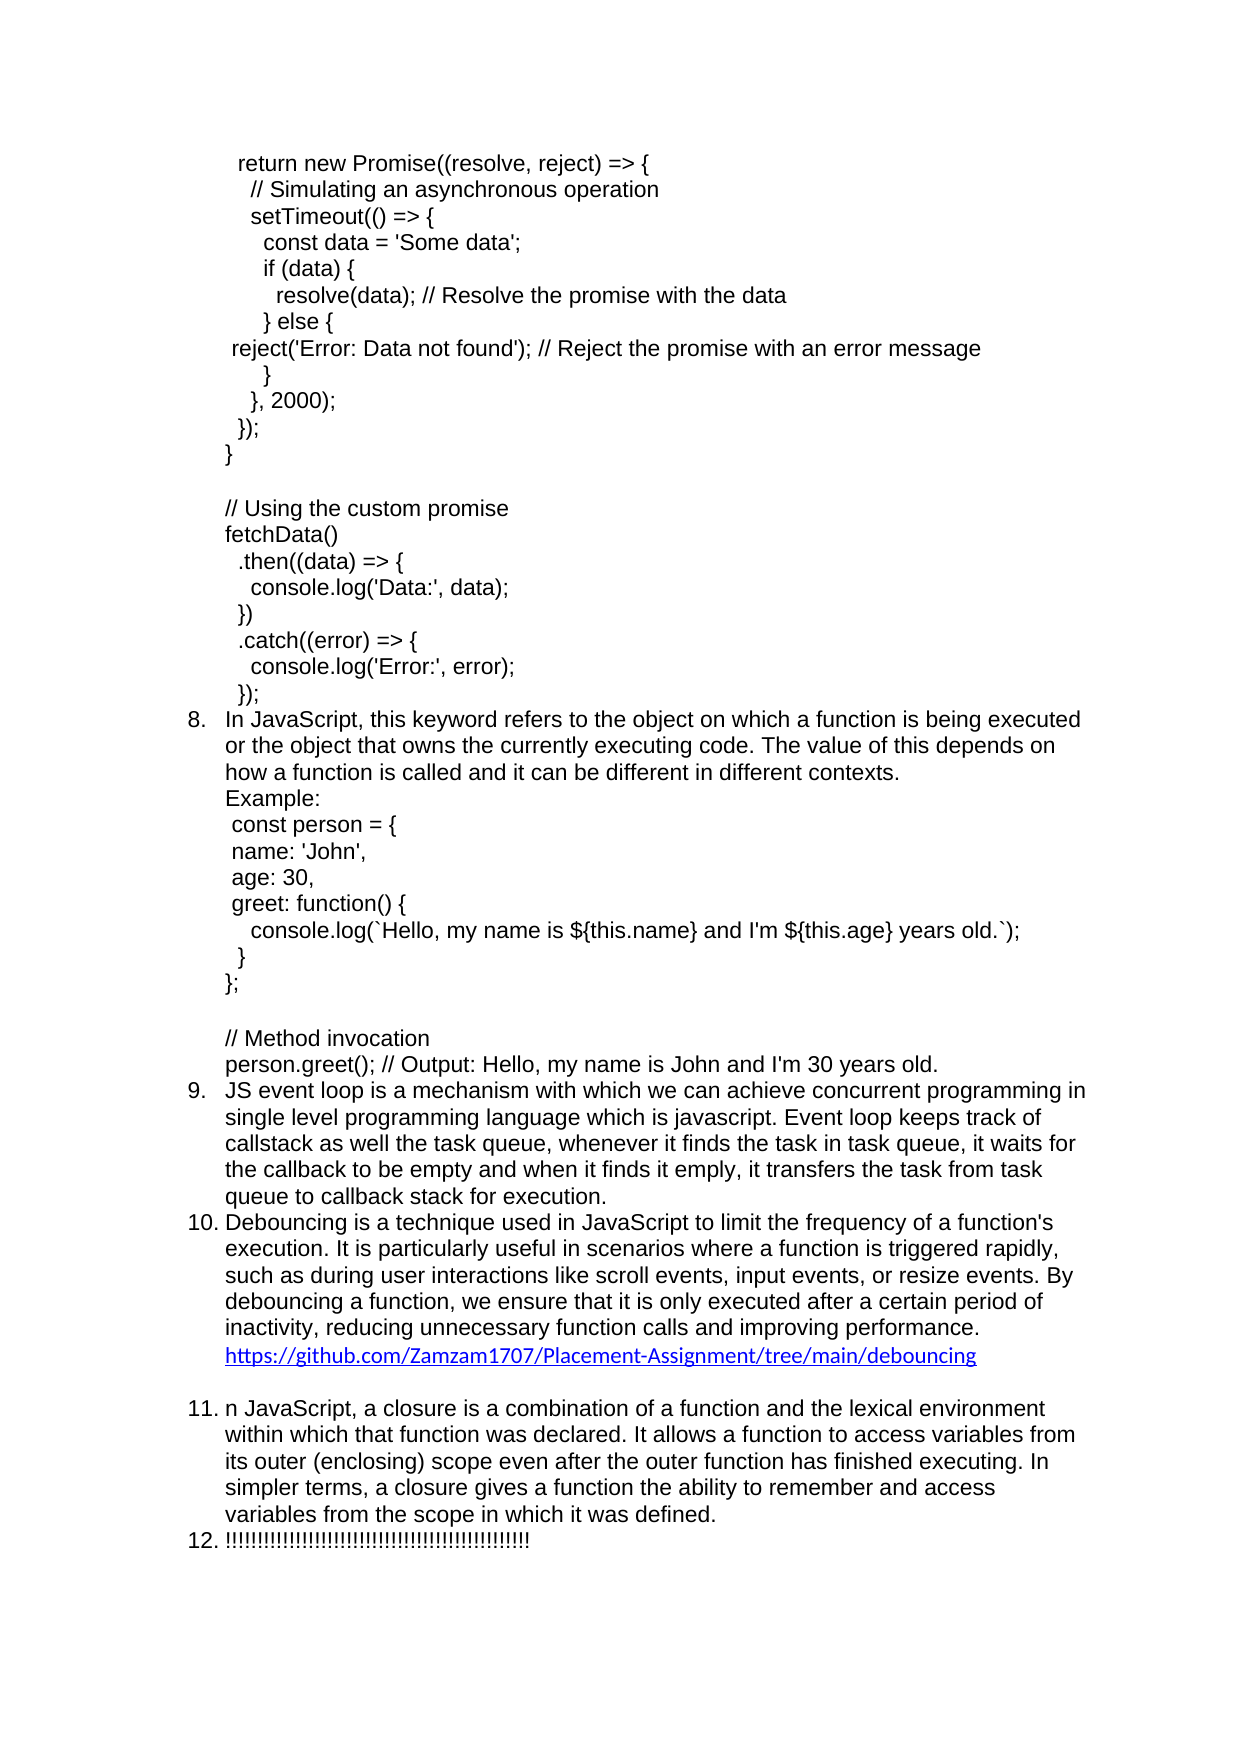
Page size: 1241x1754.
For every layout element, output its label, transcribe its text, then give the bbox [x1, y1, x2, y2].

text }) [225, 600, 1090, 627]
text resolve(data); // Resolve the promise with the data [225, 282, 1090, 308]
text }); [225, 679, 1090, 706]
list !!!!!!!!!!!!!!!!!!!!!!!!!!!!!!!!!!!!!!!!!!!!!!!! [187, 1527, 1090, 1553]
text }, 2000); [225, 387, 1090, 413]
text }; [225, 969, 1090, 996]
text const data = 'Some data'; [225, 229, 1090, 255]
text console.log('Data:', data); [225, 574, 1090, 600]
list In JavaScript, this keyword refers to the object on which a function is being executed or the object that owns the currently executing code. The value of this depends on how a function is called and it can be different in different contexts. Example: [187, 706, 1090, 811]
text // Method invocation [225, 1024, 1090, 1051]
text const person = { [225, 811, 1090, 838]
text return new Promise((resolve, reject) => { [225, 150, 1090, 176]
text .then((data) => { [225, 548, 1090, 574]
text setTimeout(() => { [225, 203, 1090, 229]
text console.log(`Hello, my name is ${this.name} and I'm ${this.age} years old.`); [225, 917, 1090, 943]
text }); [225, 413, 1090, 440]
text console.log('Error:', error); [225, 653, 1090, 679]
list n JavaScript, a closure is a combination of a function and the lexical environment within which that function was declared. It allows a function to access variables from its outer (enclosing) scope even after the outer function has finished executing. In simpler terms, a closure gives a function the ability to remember and access variables from the scope in which it was defined. [187, 1395, 1090, 1527]
text age: 30, [225, 864, 1090, 890]
text name: 'John', [225, 838, 1090, 864]
text } [225, 943, 1090, 969]
text } [225, 361, 1090, 387]
list JS event loop is a mechanism with which we can achieve concurrent programming in single level programming language which is javascript. Event loop keeps track of callstack as well the task queue, whenever it finds the task in task queue, it waits for the callback to be empty and when it finds it emply, it transfers the task from task queue to callback stack for execution. [187, 1077, 1090, 1209]
text reject('Error: Data not found'); // Reject the promise with an error message [225, 334, 1090, 361]
text greet: function() { [225, 890, 1090, 917]
text // Simulating an asynchronous operation [225, 176, 1090, 203]
text if (data) { [225, 255, 1090, 282]
list Debouncing is a technique used in JavaScript to limit the frequency of a function's execution. It is particularly useful in scenarios where a function is triggered rapidly, such as during user interactions like scroll events, input events, or resize events. By debouncing a function, we ensure that it is only executed after a certain period of inactivity, reducing unnecessary function calls and improving performance. https://github.com/Zamzam1707/Placement-Assignment/tree/main/debouncing [187, 1209, 1090, 1369]
text } [225, 440, 1090, 466]
text // Using the custom promise [225, 495, 1090, 521]
text .catch((error) => { [225, 627, 1090, 653]
text fetchData() [225, 521, 1090, 548]
text person.greet(); // Output: Hello, my name is John and I'm 30 years old. [225, 1051, 1090, 1077]
text } else { [225, 308, 1090, 334]
